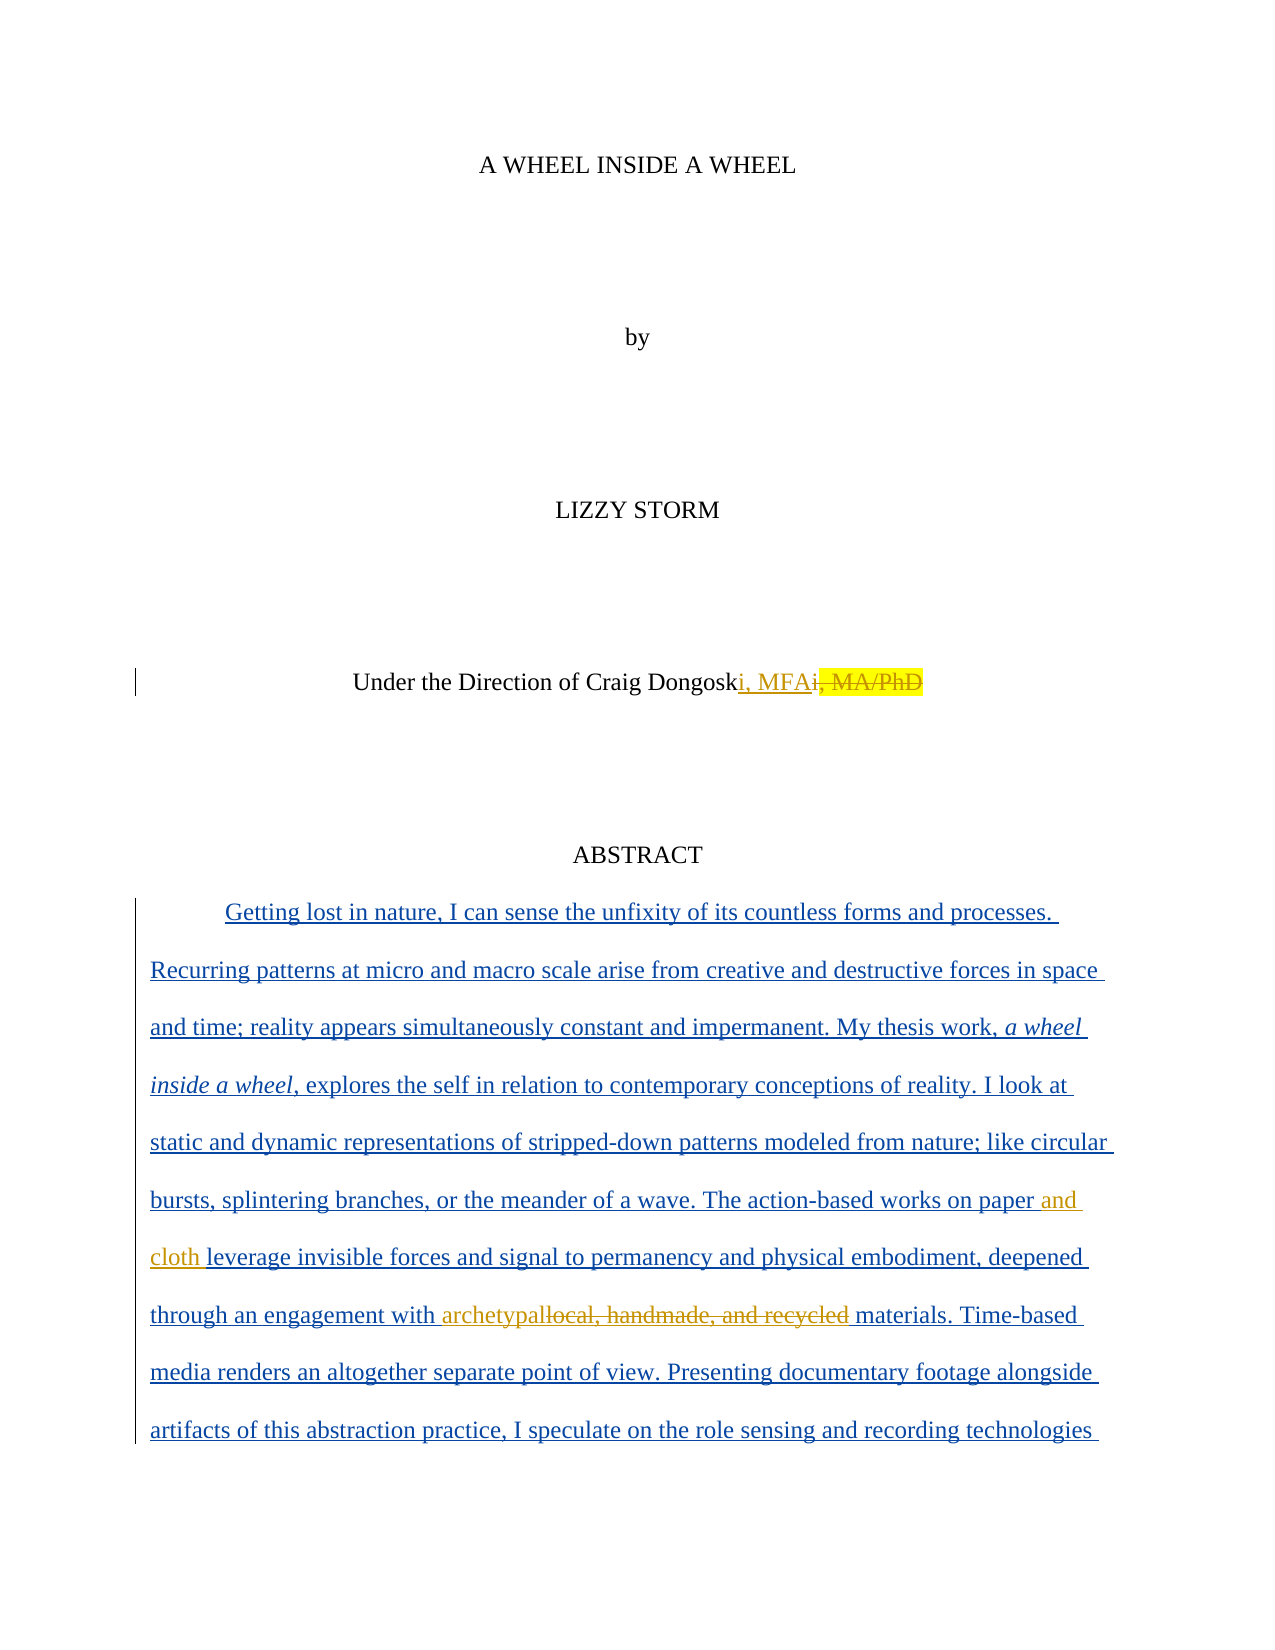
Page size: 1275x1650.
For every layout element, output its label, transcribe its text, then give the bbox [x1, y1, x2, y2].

text by [150, 322, 1125, 351]
text A WHEEL INSIDE A WHEEL [150, 150, 1125, 179]
text Under the Direction of Craig Dongosk [150, 667, 1125, 696]
text ABSTRACT [150, 840, 1125, 869]
text LIZZY STORM [150, 495, 1125, 524]
